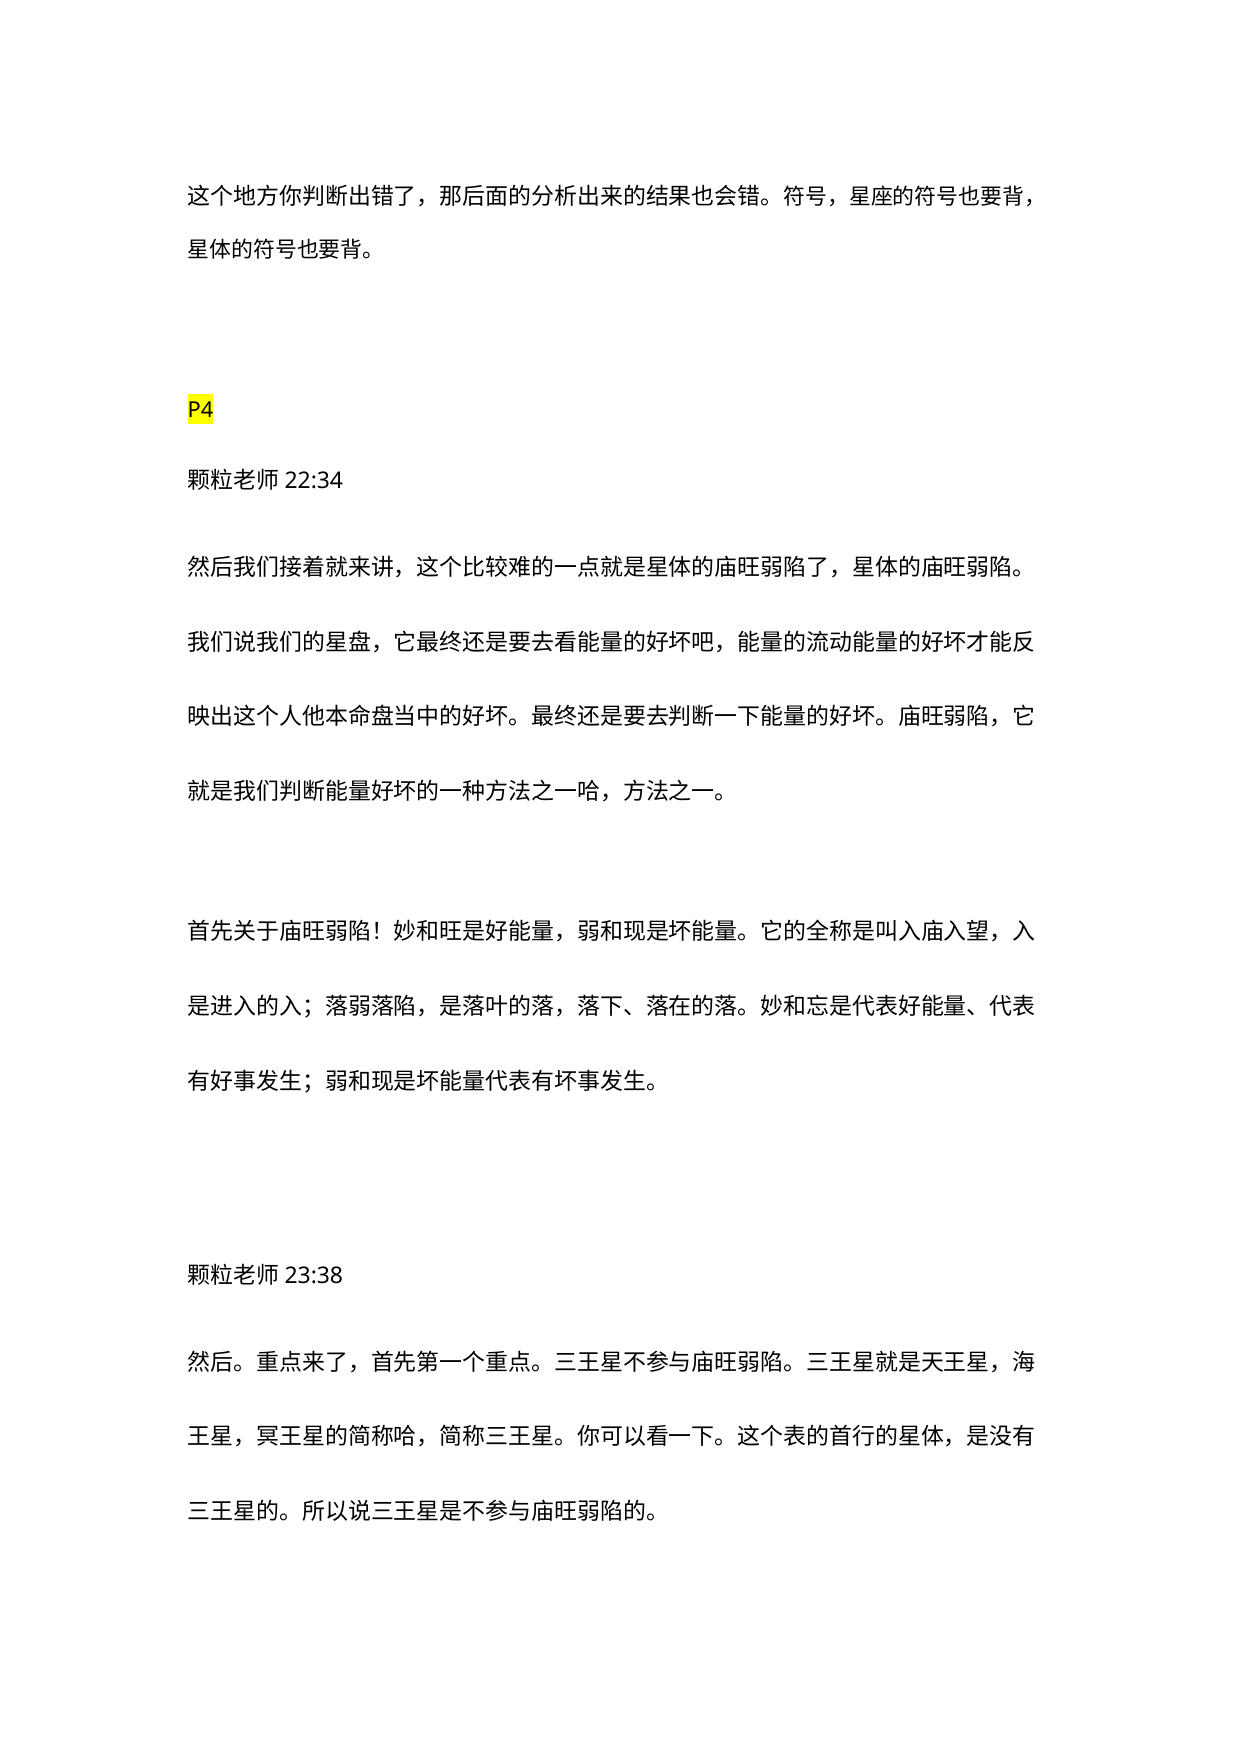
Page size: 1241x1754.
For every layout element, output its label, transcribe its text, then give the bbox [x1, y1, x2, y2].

text 颗粒老师 22:34 [187, 446, 1053, 511]
text 然后。重点来了，首先第一个重点。三王星不参与庙旺弱陷。三王星就是天王星，海王星，冥王星的简称哈，简称三王星。你可以看一下。这个表的首行的星体，是没有三王星的。所以说三王星是不参与庙旺弱陷的。 [187, 1328, 1053, 1542]
text 首先关于庙旺弱陷！妙和旺是好能量，弱和现是坏能量。它的全称是叫入庙入望，入是进入的入；落弱落陷，是落叶的落，落下、落在的落。妙和忘是代表好能量、代表有好事发生；弱和现是坏能量代表有坏事发生。 [187, 897, 1053, 1112]
text 颗粒老师 23:38 [187, 1241, 1053, 1306]
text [187, 162, 1053, 264]
text 然后我们接着就来讲，这个比较难的一点就是星体的庙旺弱陷了，星体的庙旺弱陷。我们说我们的星盘，它最终还是要去看能量的好坏吧，能量的流动能量的好坏才能反映出这个人他本命盘当中的好坏。最终还是要去判断一下能量的好坏。庙旺弱陷，它就是我们判断能量好坏的一种方法之一哈，方法之一。 [187, 533, 1053, 822]
text P4 [187, 393, 1053, 425]
